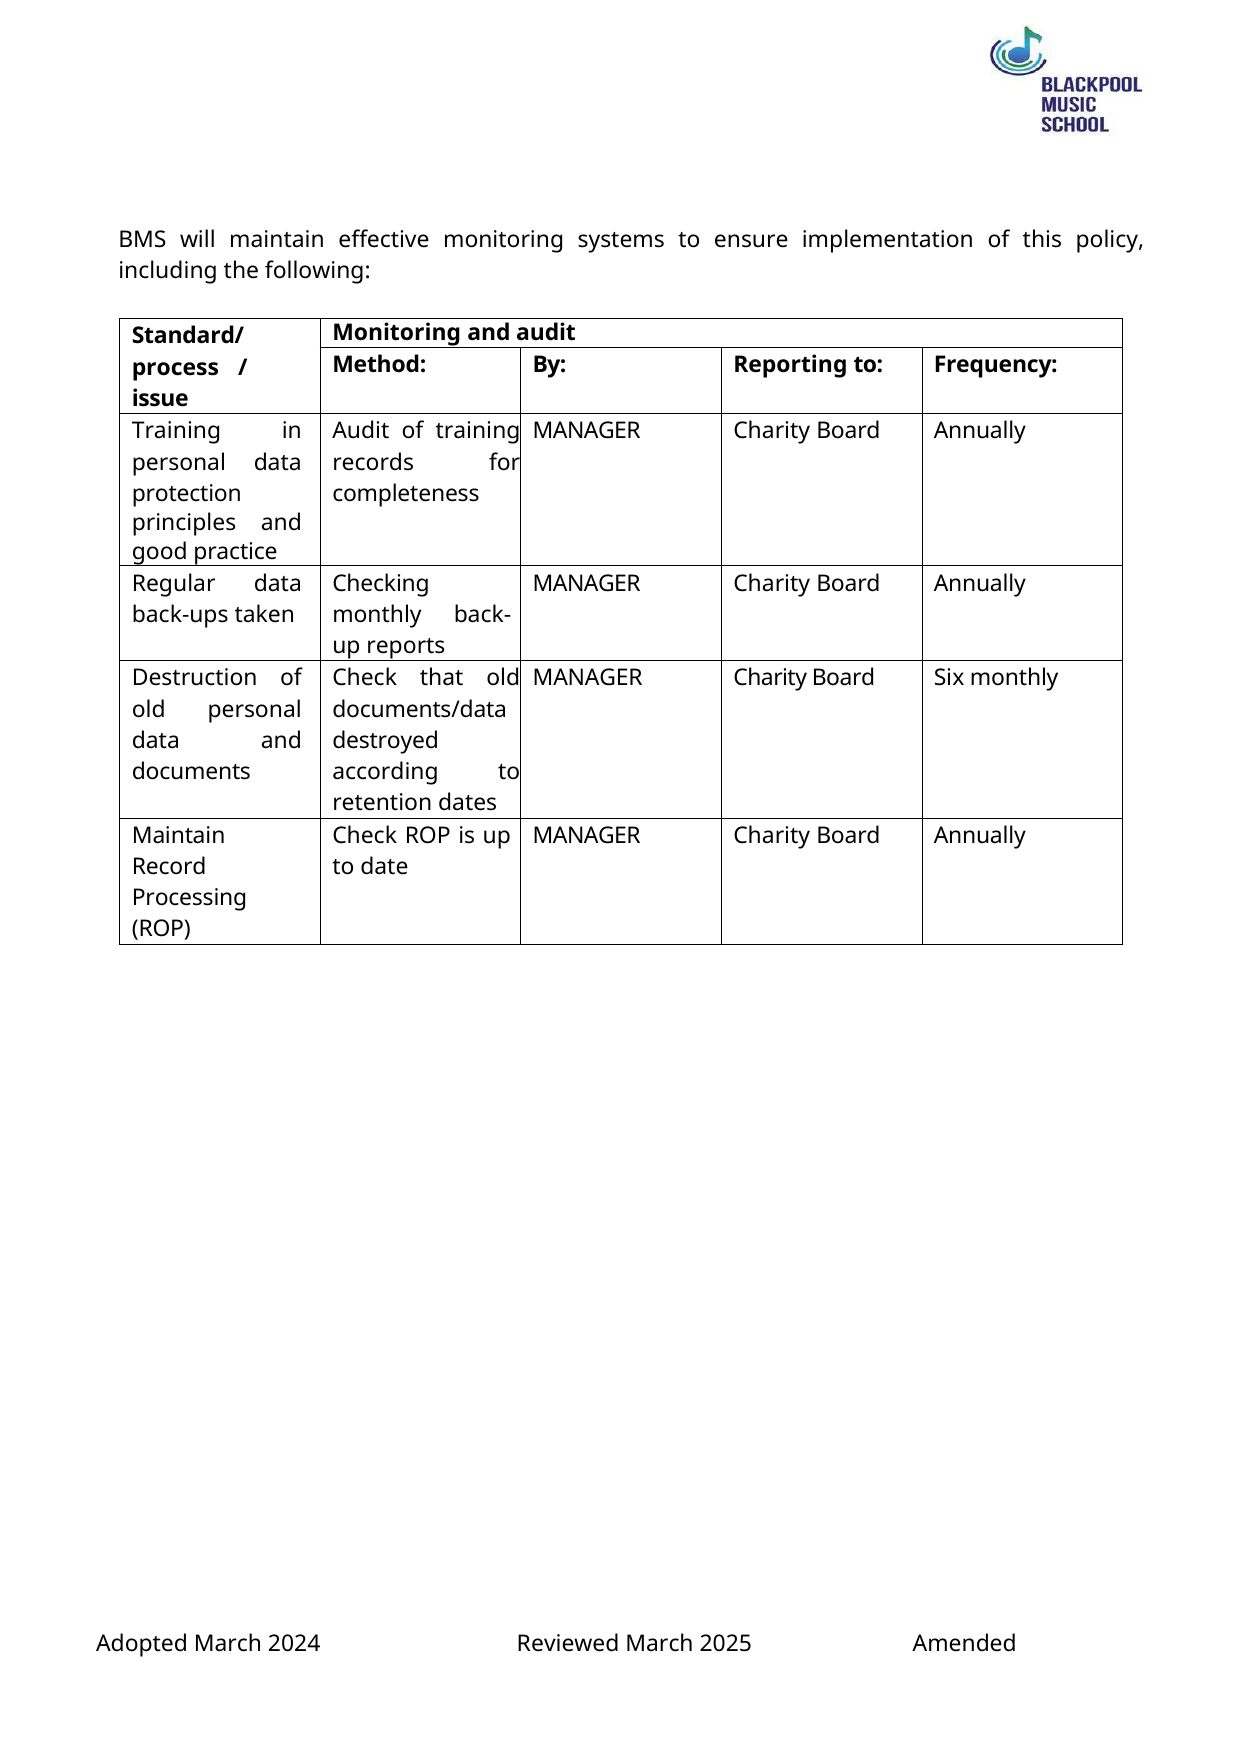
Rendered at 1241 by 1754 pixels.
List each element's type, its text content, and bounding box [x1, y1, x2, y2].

table_cell Charity Board [722, 819, 922, 943]
table_cell Training in personal data protection principles and good practice [120, 414, 320, 565]
table_cell By: [521, 348, 721, 413]
table_cell Check ROP is up to date [321, 819, 520, 943]
table_header Monitoring and audit [321, 319, 1122, 347]
table_cell MANAGER [521, 414, 721, 565]
table_cell Charity Board [722, 566, 922, 660]
table_header Standard/ process / issue [120, 319, 320, 413]
table_cell Regular data back-ups taken [120, 566, 320, 660]
table_cell MANAGER [521, 661, 721, 817]
picture [978, 0, 1145, 166]
table_cell MANAGER [521, 819, 721, 943]
table_cell Audit of training records for completeness [321, 414, 520, 565]
table_cell Frequency: [923, 348, 1122, 413]
table_cell Maintain Record Processing (ROP) [120, 819, 320, 943]
text BMS will maintain effective monitoring systems to ensure implementation of this policy, including the following: [118, 223, 1144, 286]
table_cell Annually [923, 566, 1122, 660]
table_cell Check that old documents/data destroyed according to retention dates [321, 661, 520, 817]
table_cell Checking monthly back- up reports [321, 566, 520, 660]
table_cell Method: [321, 348, 520, 413]
table_cell Destruction of old personal data and documents [120, 661, 320, 817]
table_cell Reporting to: [722, 348, 922, 413]
table_cell MANAGER [521, 566, 721, 660]
table_cell Annually [923, 414, 1122, 565]
table_cell Charity Board [722, 414, 922, 565]
table_cell Charity Board [722, 661, 922, 817]
table_cell Annually [923, 819, 1122, 943]
table_cell Six monthly [923, 661, 1122, 817]
